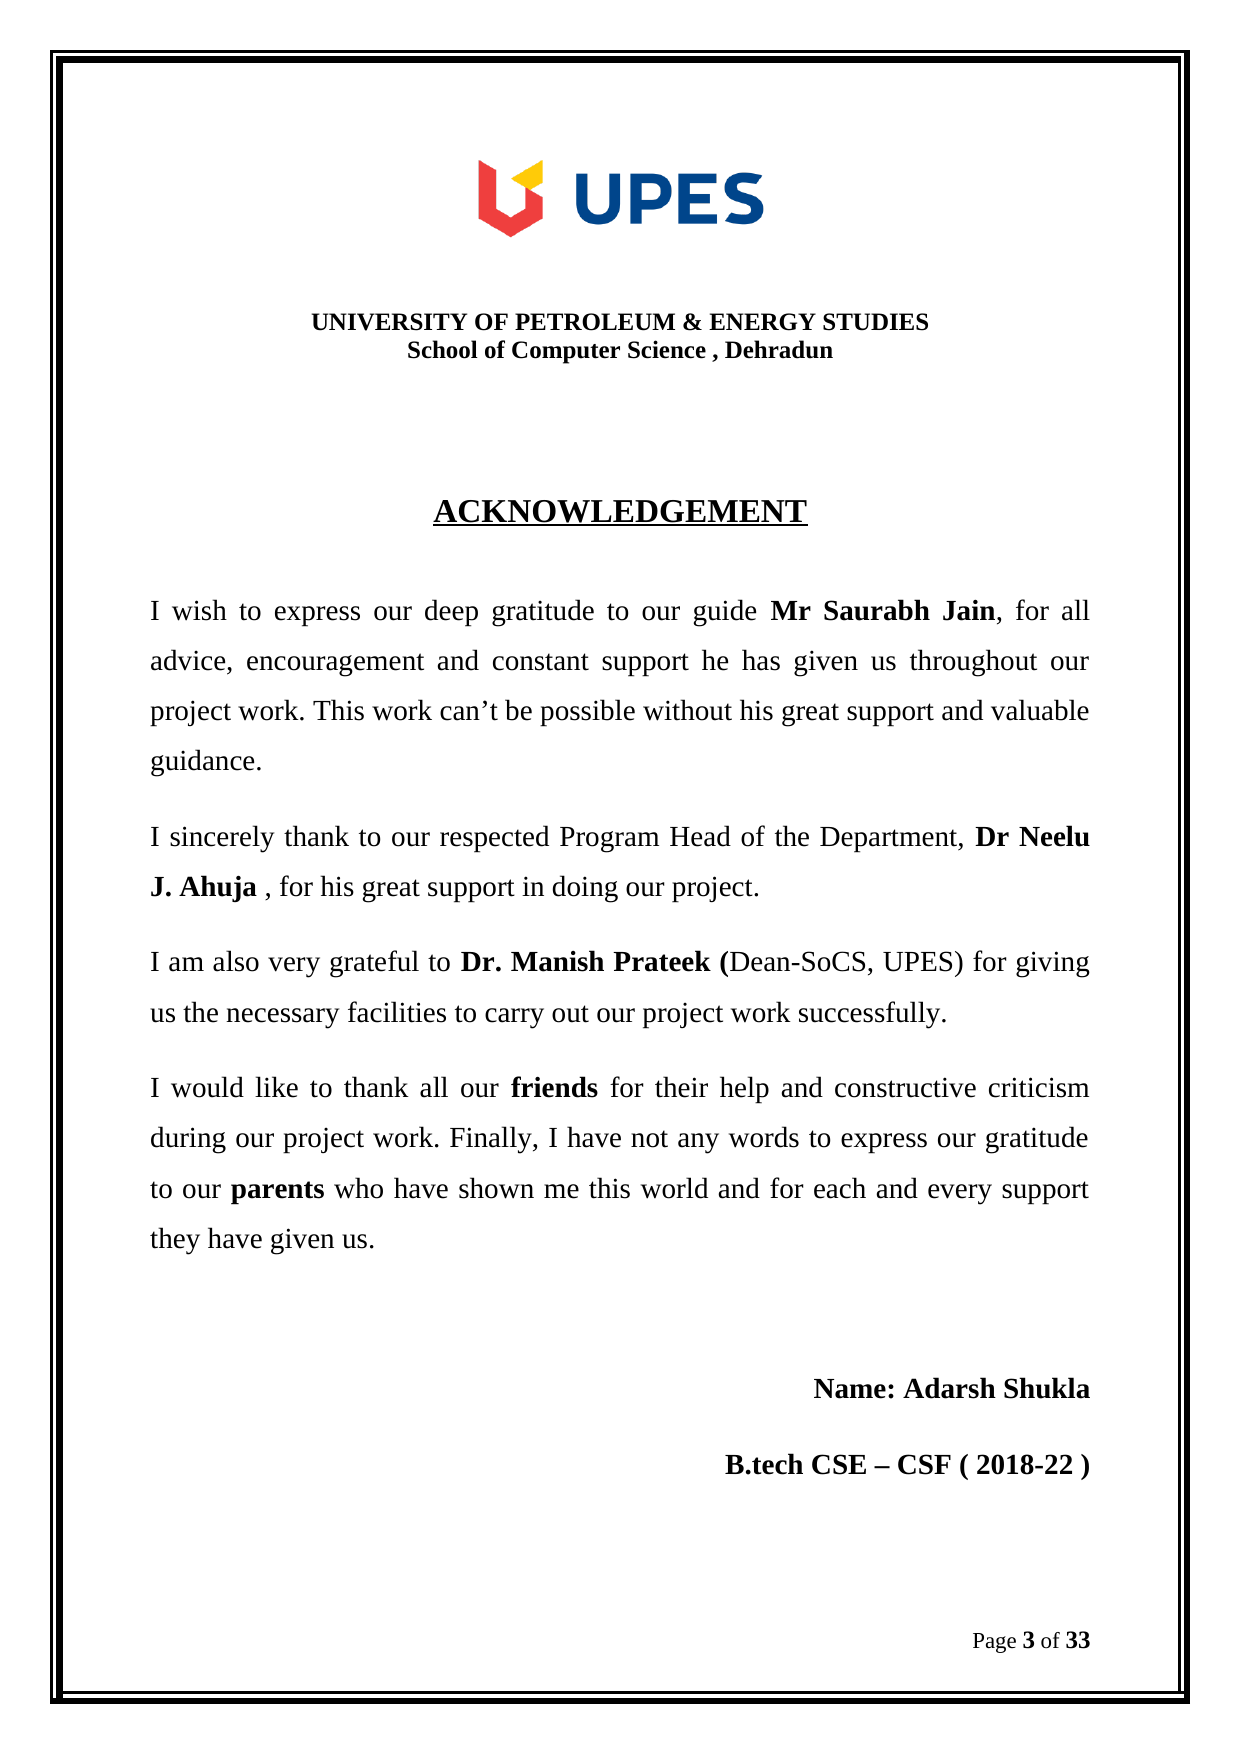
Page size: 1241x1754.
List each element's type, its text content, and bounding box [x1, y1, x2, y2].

text ACKNOWLEDGEMENT [150, 491, 1090, 529]
text I wish to express our deep gratitude to our guide Mr Saurabh Jain, for all advice, encouragement and constant support he has given us throughout our project work. This work can’t be possible without his great support and valuable guidance. [150, 593, 1090, 777]
picture [464, 152, 776, 244]
text Name: Adarsh Shukla [150, 1372, 1090, 1405]
text I sincerely thank to our respected Program Head of the Department, Dr Neelu J. Ahuja , for his great support in doing our project. [150, 819, 1090, 903]
text I would like to thank all our friends for their help and constructive criticism during our project work. Finally, I have not any words to express our gratitude to our parents who have shown me this world and for each and every support they have given us. [150, 1070, 1090, 1254]
text UNIVERSITY OF PETROLEUM & ENERGY STUDIES [150, 307, 1090, 336]
text School of Computer Science , Dehradun [150, 336, 1090, 364]
text I am also very grateful to Dr. Manish Prateek (Dean-SoCS, UPES) for giving us the necessary facilities to carry out our project work successfully. [150, 944, 1090, 1028]
text B.tech CSE – CSF ( 2018-22 ) [150, 1447, 1090, 1481]
